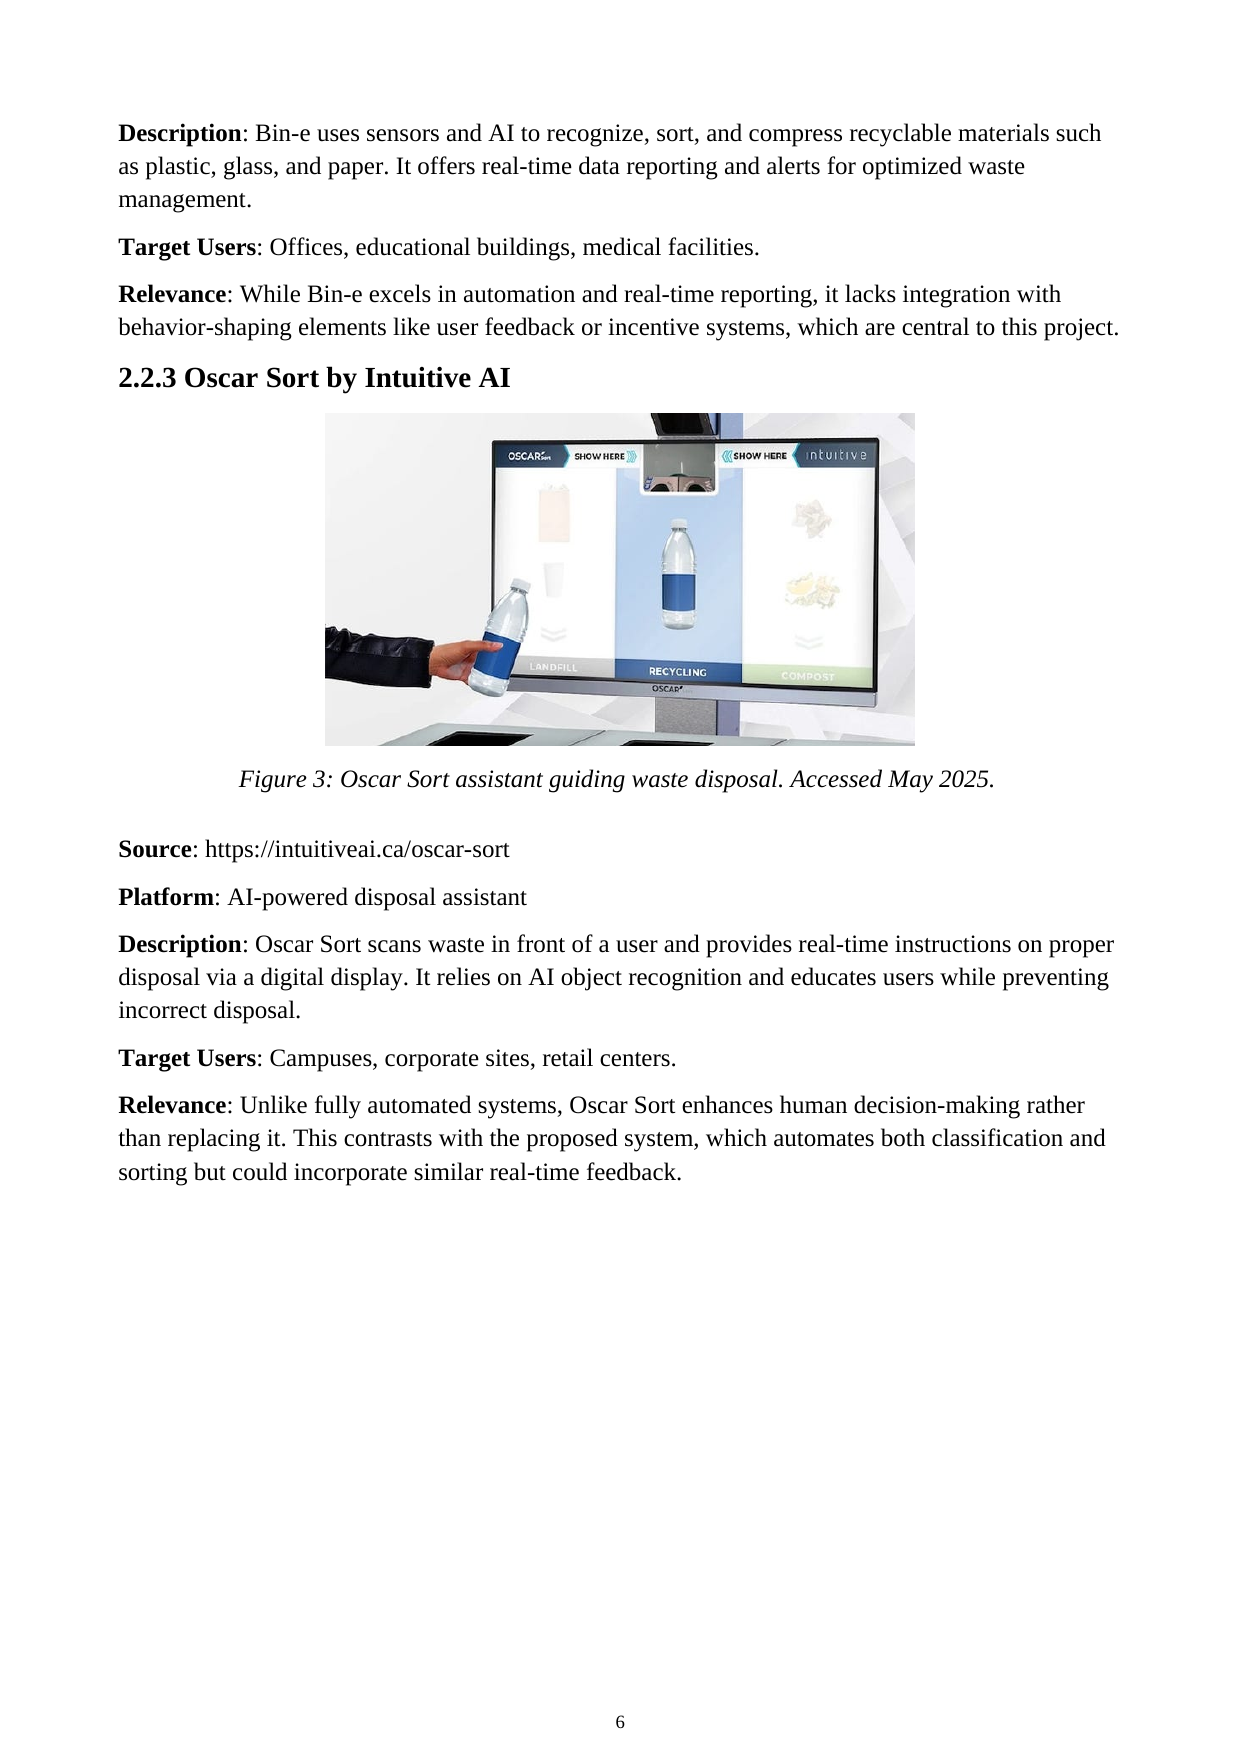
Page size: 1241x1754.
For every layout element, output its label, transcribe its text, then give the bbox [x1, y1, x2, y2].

text Relevance: While Bin-e excels in automation and real-time reporting, it lacks integration with behavior-shaping elements like user feedback or incentive systems, which are central to this project. [118, 279, 1122, 341]
text Description: Oscar Sort scans waste in front of a user and provides real-time instructions on proper disposal via a digital display. It relies on AI object recognition and educates users while preventing incorrect disposal. [118, 929, 1122, 1024]
text Target Users: Offices, educational buildings, medical facilities. [118, 232, 1122, 261]
text Source: https://intuitiveai.ca/oscar-sort [118, 834, 1122, 863]
text Relevance: Unlike fully automated systems, Oscar Sort enhances human decision-making rather than replacing it. This contrasts with the proposed system, which automates both classification and sorting but could incorporate similar real-time feedback. [118, 1091, 1122, 1185]
text Target Users: Campuses, corporate sites, retail centers. [118, 1043, 1122, 1072]
text Platform: AI-powered disposal assistant [118, 882, 1122, 910]
text Description: Bin-e uses sensors and AI to recognize, sort, and compress recyclable materials such as plastic, glass, and paper. It offers real-time data reporting and alerts for optimized waste management. [118, 118, 1122, 213]
text 2.2.3 Oscar Sort by Intuitive AI [118, 360, 1122, 393]
text Figure 3: Oscar Sort assistant guiding waste disposal. Accessed May 2025. [118, 764, 1122, 822]
picture [325, 413, 915, 746]
